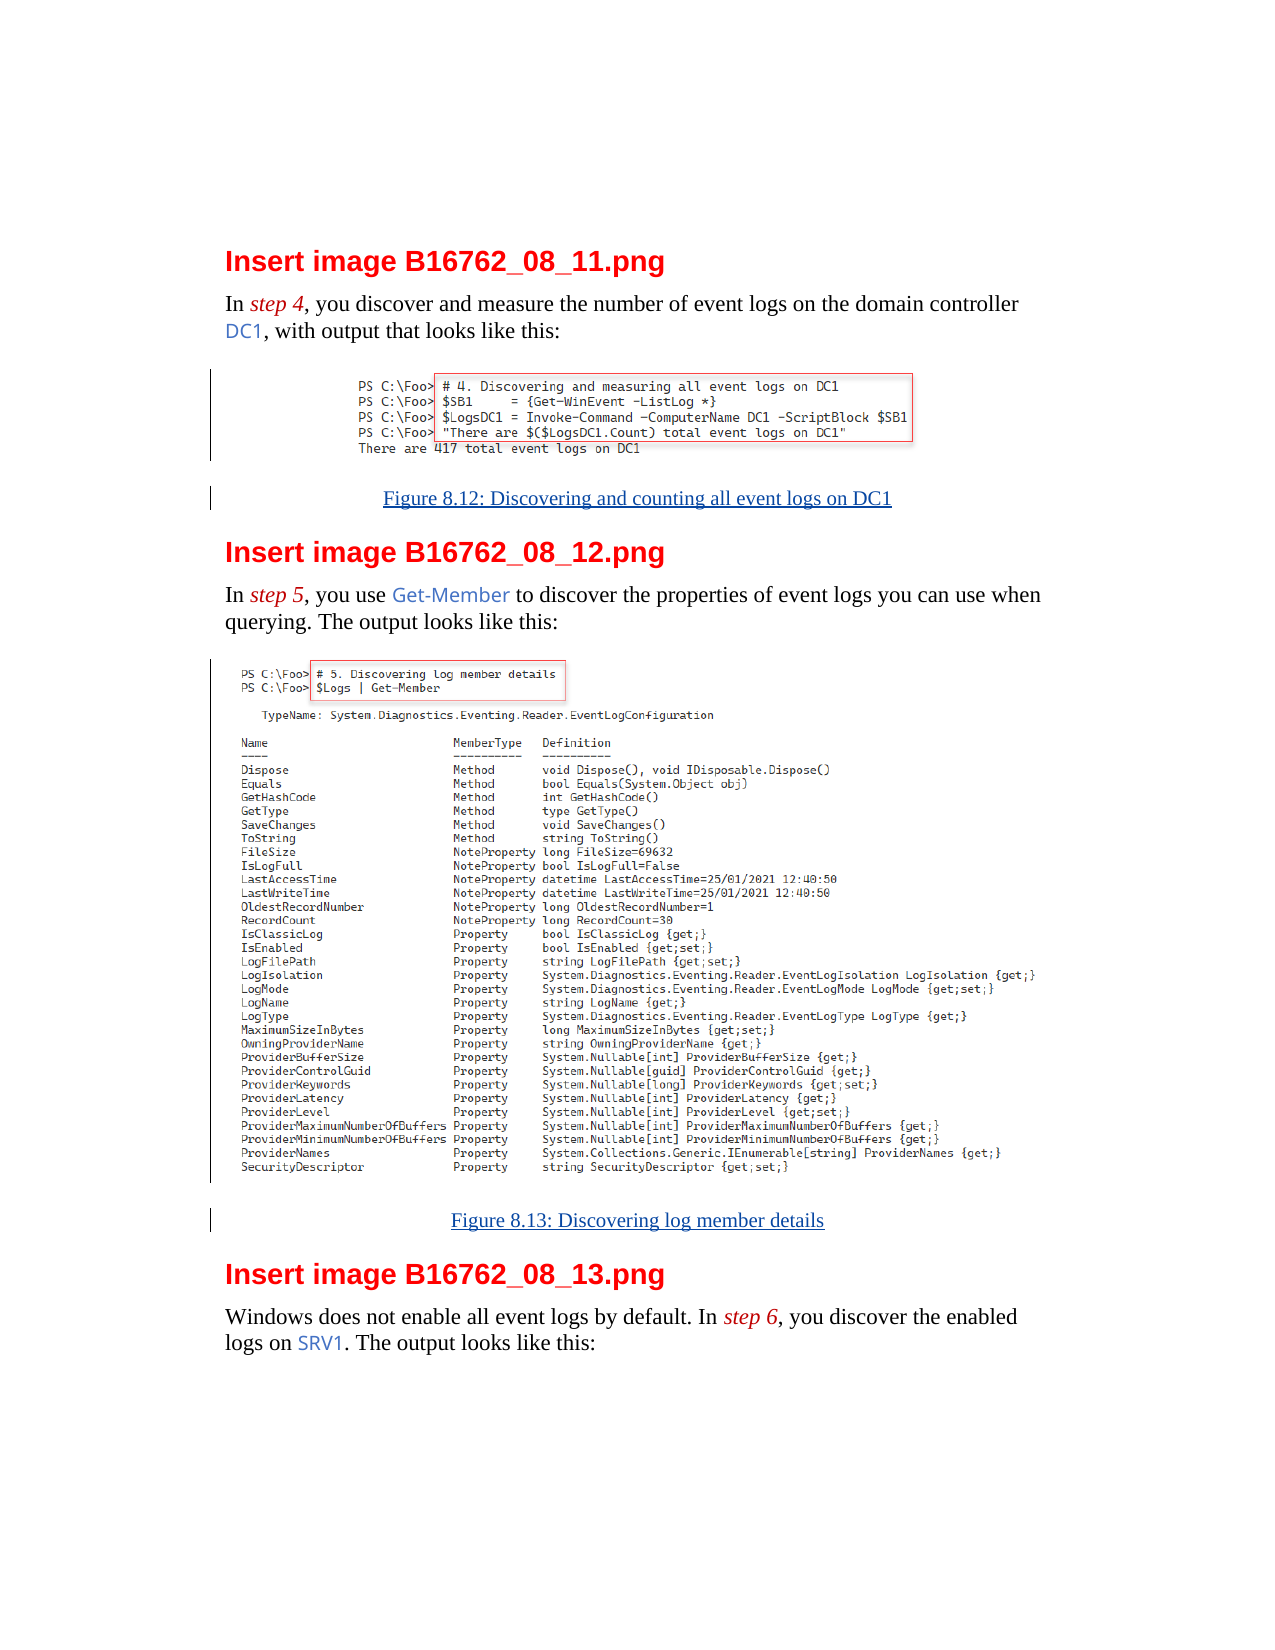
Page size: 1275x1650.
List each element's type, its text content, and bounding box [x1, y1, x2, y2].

picture [232, 659, 1043, 1183]
list Insert image B16762_08_11.png [225, 244, 1050, 278]
picture [348, 369, 927, 461]
text In step 4, you discover and measure the number of event logs on the domain controller DC1, with output that looks like this: [225, 291, 1050, 344]
text In step 5, you use Get-Member to discover the properties of event logs you can use when querying. The output looks like this: [225, 581, 1050, 634]
list Insert image B16762_08_12.png [225, 534, 1050, 568]
list Insert image B16762_08_13.png [225, 1257, 1050, 1291]
text Windows does not enable all event logs by default. In step 6, you discover the enabled logs on SRV1. The output looks like this: [225, 1303, 1050, 1357]
